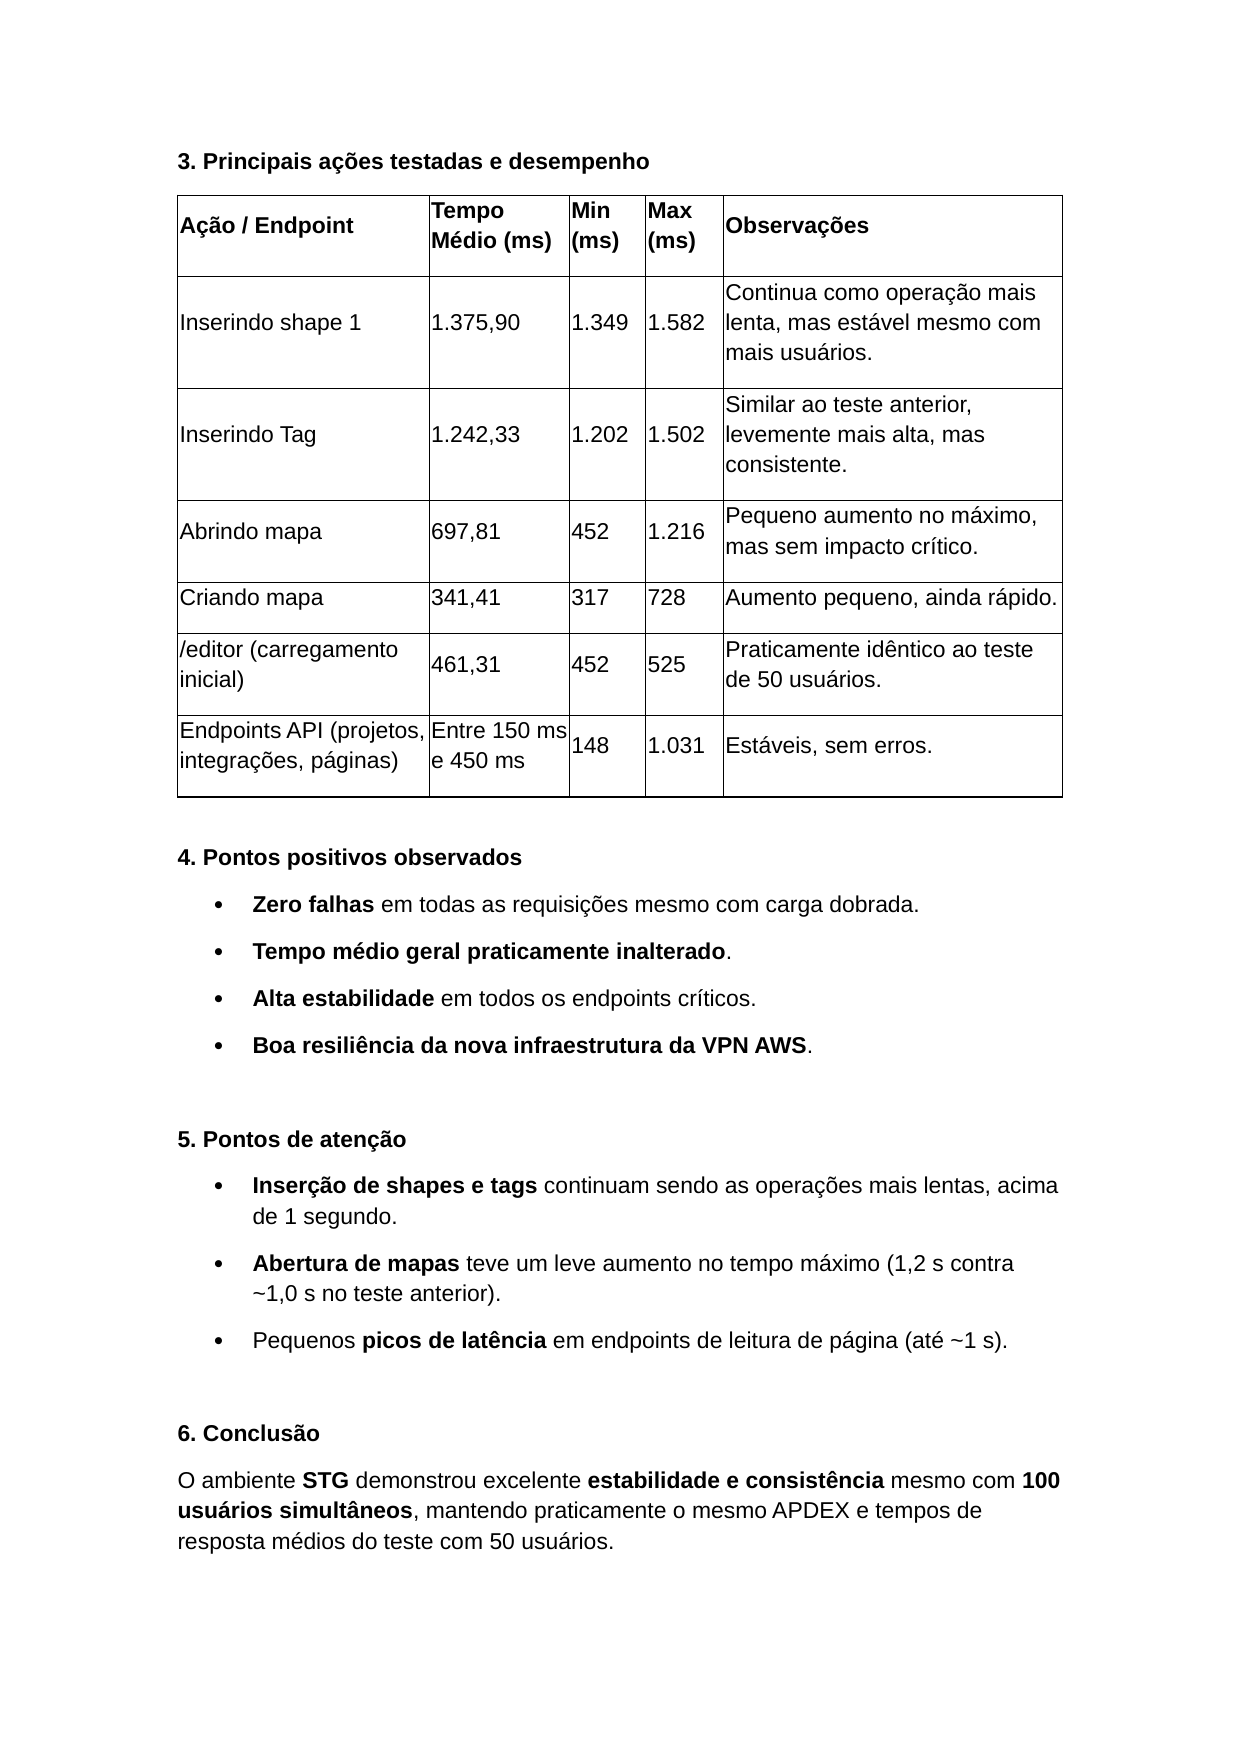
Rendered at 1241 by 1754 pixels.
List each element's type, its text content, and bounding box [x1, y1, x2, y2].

table_cell 1.031 [646, 716, 723, 796]
list Zero falhas em todas as requisições mesmo com carga dobrada. [215, 891, 1063, 917]
table_cell 1.349 [570, 277, 645, 388]
table_cell 697,81 [430, 501, 569, 582]
table_cell 341,41 [430, 583, 569, 633]
table_cell 728 [646, 583, 723, 633]
list Pequenos picos de latência em endpoints de leitura de página (até ~1 s). [215, 1327, 1063, 1353]
table_cell 461,31 [430, 634, 569, 715]
list Boa resiliência da nova infraestrutura da VPN AWS. [215, 1032, 1063, 1058]
table_cell 148 [570, 716, 645, 796]
table_header Observações [724, 196, 1062, 276]
table_header Tempo Médio (ms) [430, 196, 569, 276]
table_cell 452 [570, 501, 645, 582]
table_cell Aumento pequeno, ainda rápido. [724, 583, 1062, 633]
table_cell 452 [570, 634, 645, 715]
list Abertura de mapas teve um leve aumento no tempo máximo (1,2 s contra ~1,0 s no teste anterior). [215, 1249, 1063, 1306]
table_cell Pequeno aumento no máximo, mas sem impacto crítico. [724, 501, 1062, 582]
table_cell Inserindo shape 1 [178, 277, 429, 388]
text 3. Principais ações testadas e desempenho [177, 148, 1063, 174]
table_cell 1.375,90 [430, 277, 569, 388]
table_cell Entre 150 ms e 450 ms [430, 716, 569, 796]
table_cell 1.202 [570, 389, 645, 500]
table_cell 1.502 [646, 389, 723, 500]
table_cell 1.242,33 [430, 389, 569, 500]
table_header Max (ms) [646, 196, 723, 276]
table_cell Continua como operação mais lenta, mas estável mesmo com mais usuários. [724, 277, 1062, 388]
table_cell Similar ao teste anterior, levemente mais alta, mas consistente. [724, 389, 1062, 500]
table_cell Abrindo mapa [178, 501, 429, 582]
list Tempo médio geral praticamente inalterado. [215, 938, 1063, 964]
table_cell Estáveis, sem erros. [724, 716, 1062, 796]
table_cell Endpoints API (projetos, integrações, páginas) [178, 716, 429, 796]
table_cell /editor (carregamento inicial) [178, 634, 429, 715]
table_header Min (ms) [570, 196, 645, 276]
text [177, 1467, 1063, 1554]
table_cell 525 [646, 634, 723, 715]
text 4. Pontos positivos observados [177, 844, 1063, 871]
table_header Ação / Endpoint [178, 196, 429, 276]
table_cell 317 [570, 583, 645, 633]
list Alta estabilidade em todos os endpoints críticos. [215, 985, 1063, 1011]
table_cell 1.216 [646, 501, 723, 582]
table_cell Criando mapa [178, 583, 429, 633]
table_cell 1.582 [646, 277, 723, 388]
text 5. Pontos de atenção [177, 1126, 1063, 1152]
table_cell Praticamente idêntico ao teste de 50 usuários. [724, 634, 1062, 715]
text 6. Conclusão [177, 1420, 1063, 1447]
table_cell Inserindo Tag [178, 389, 429, 500]
list Inserção de shapes e tags continuam sendo as operações mais lentas, acima de 1 segundo. [215, 1172, 1063, 1229]
